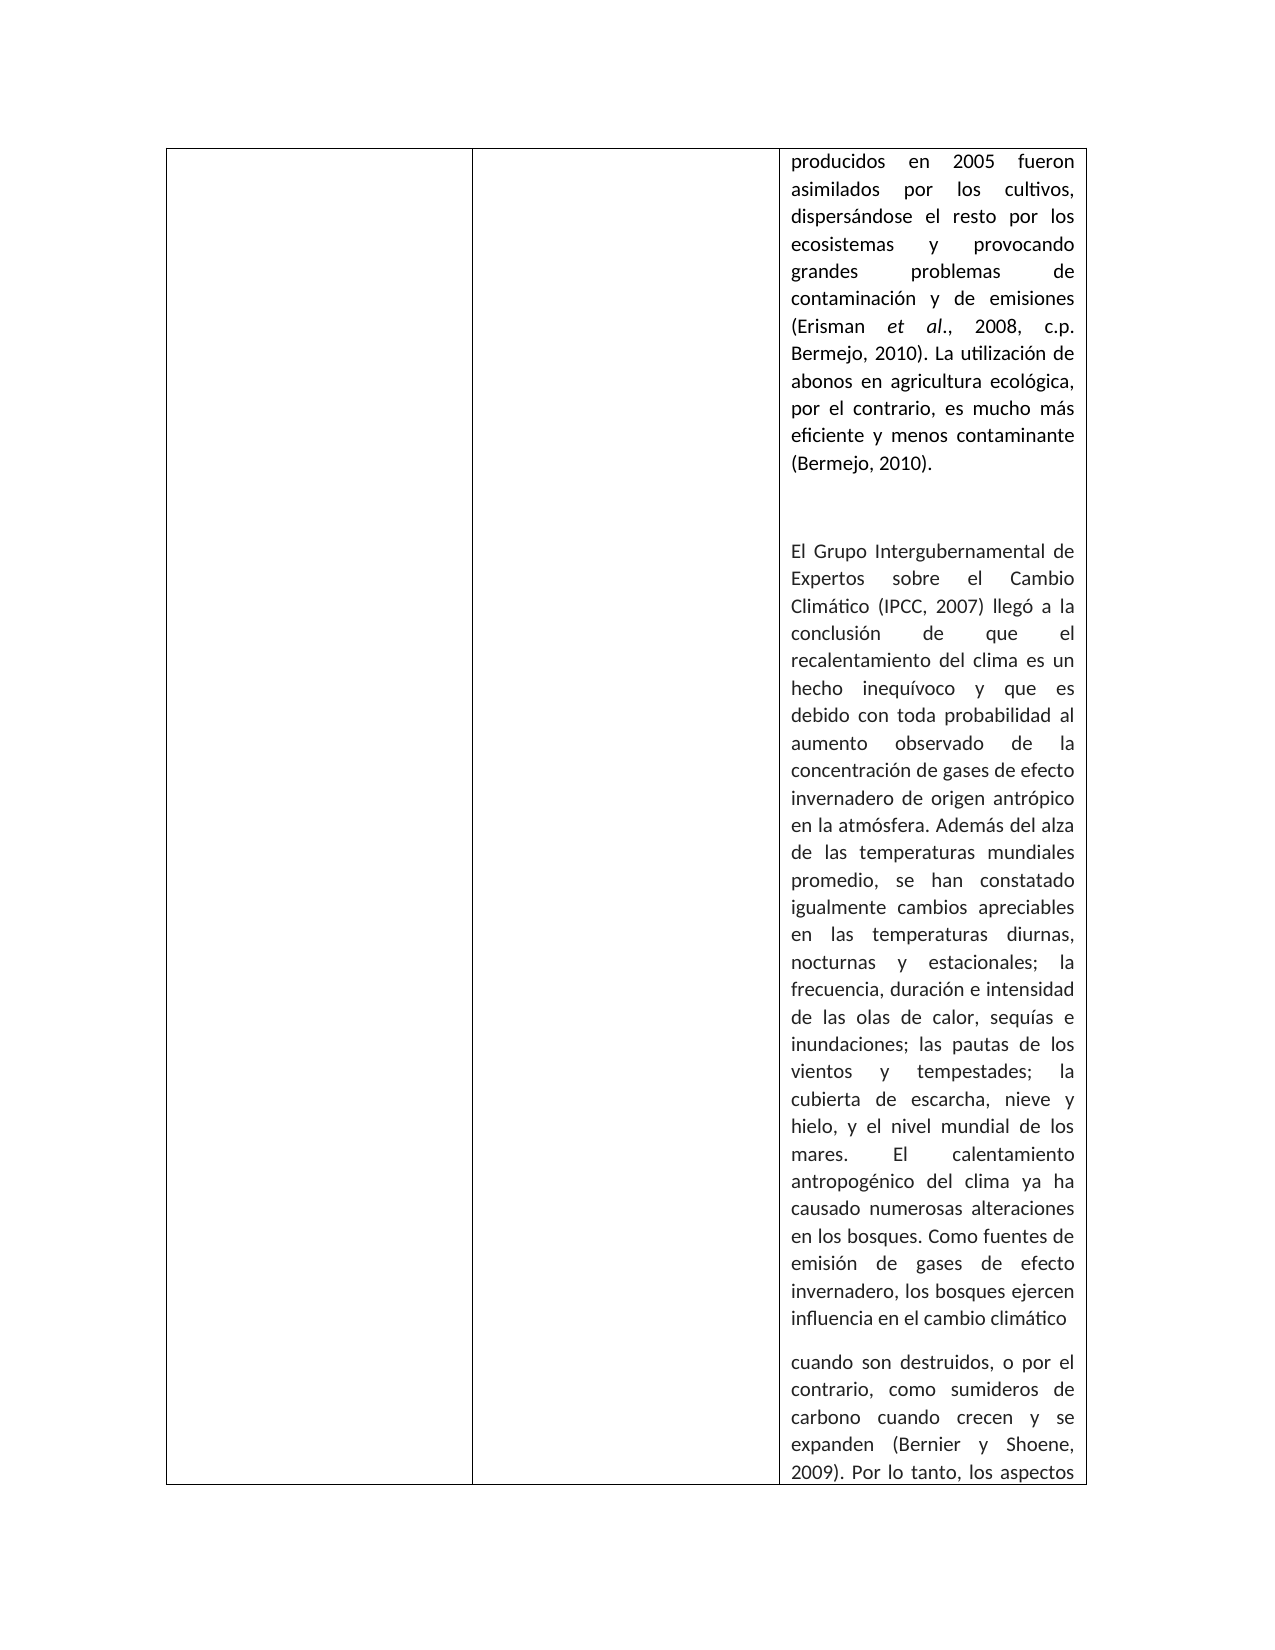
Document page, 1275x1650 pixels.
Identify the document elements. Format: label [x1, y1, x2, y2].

table_cell [473, 149, 779, 1484]
table_cell [167, 149, 472, 1484]
table_cell [780, 149, 1086, 1484]
